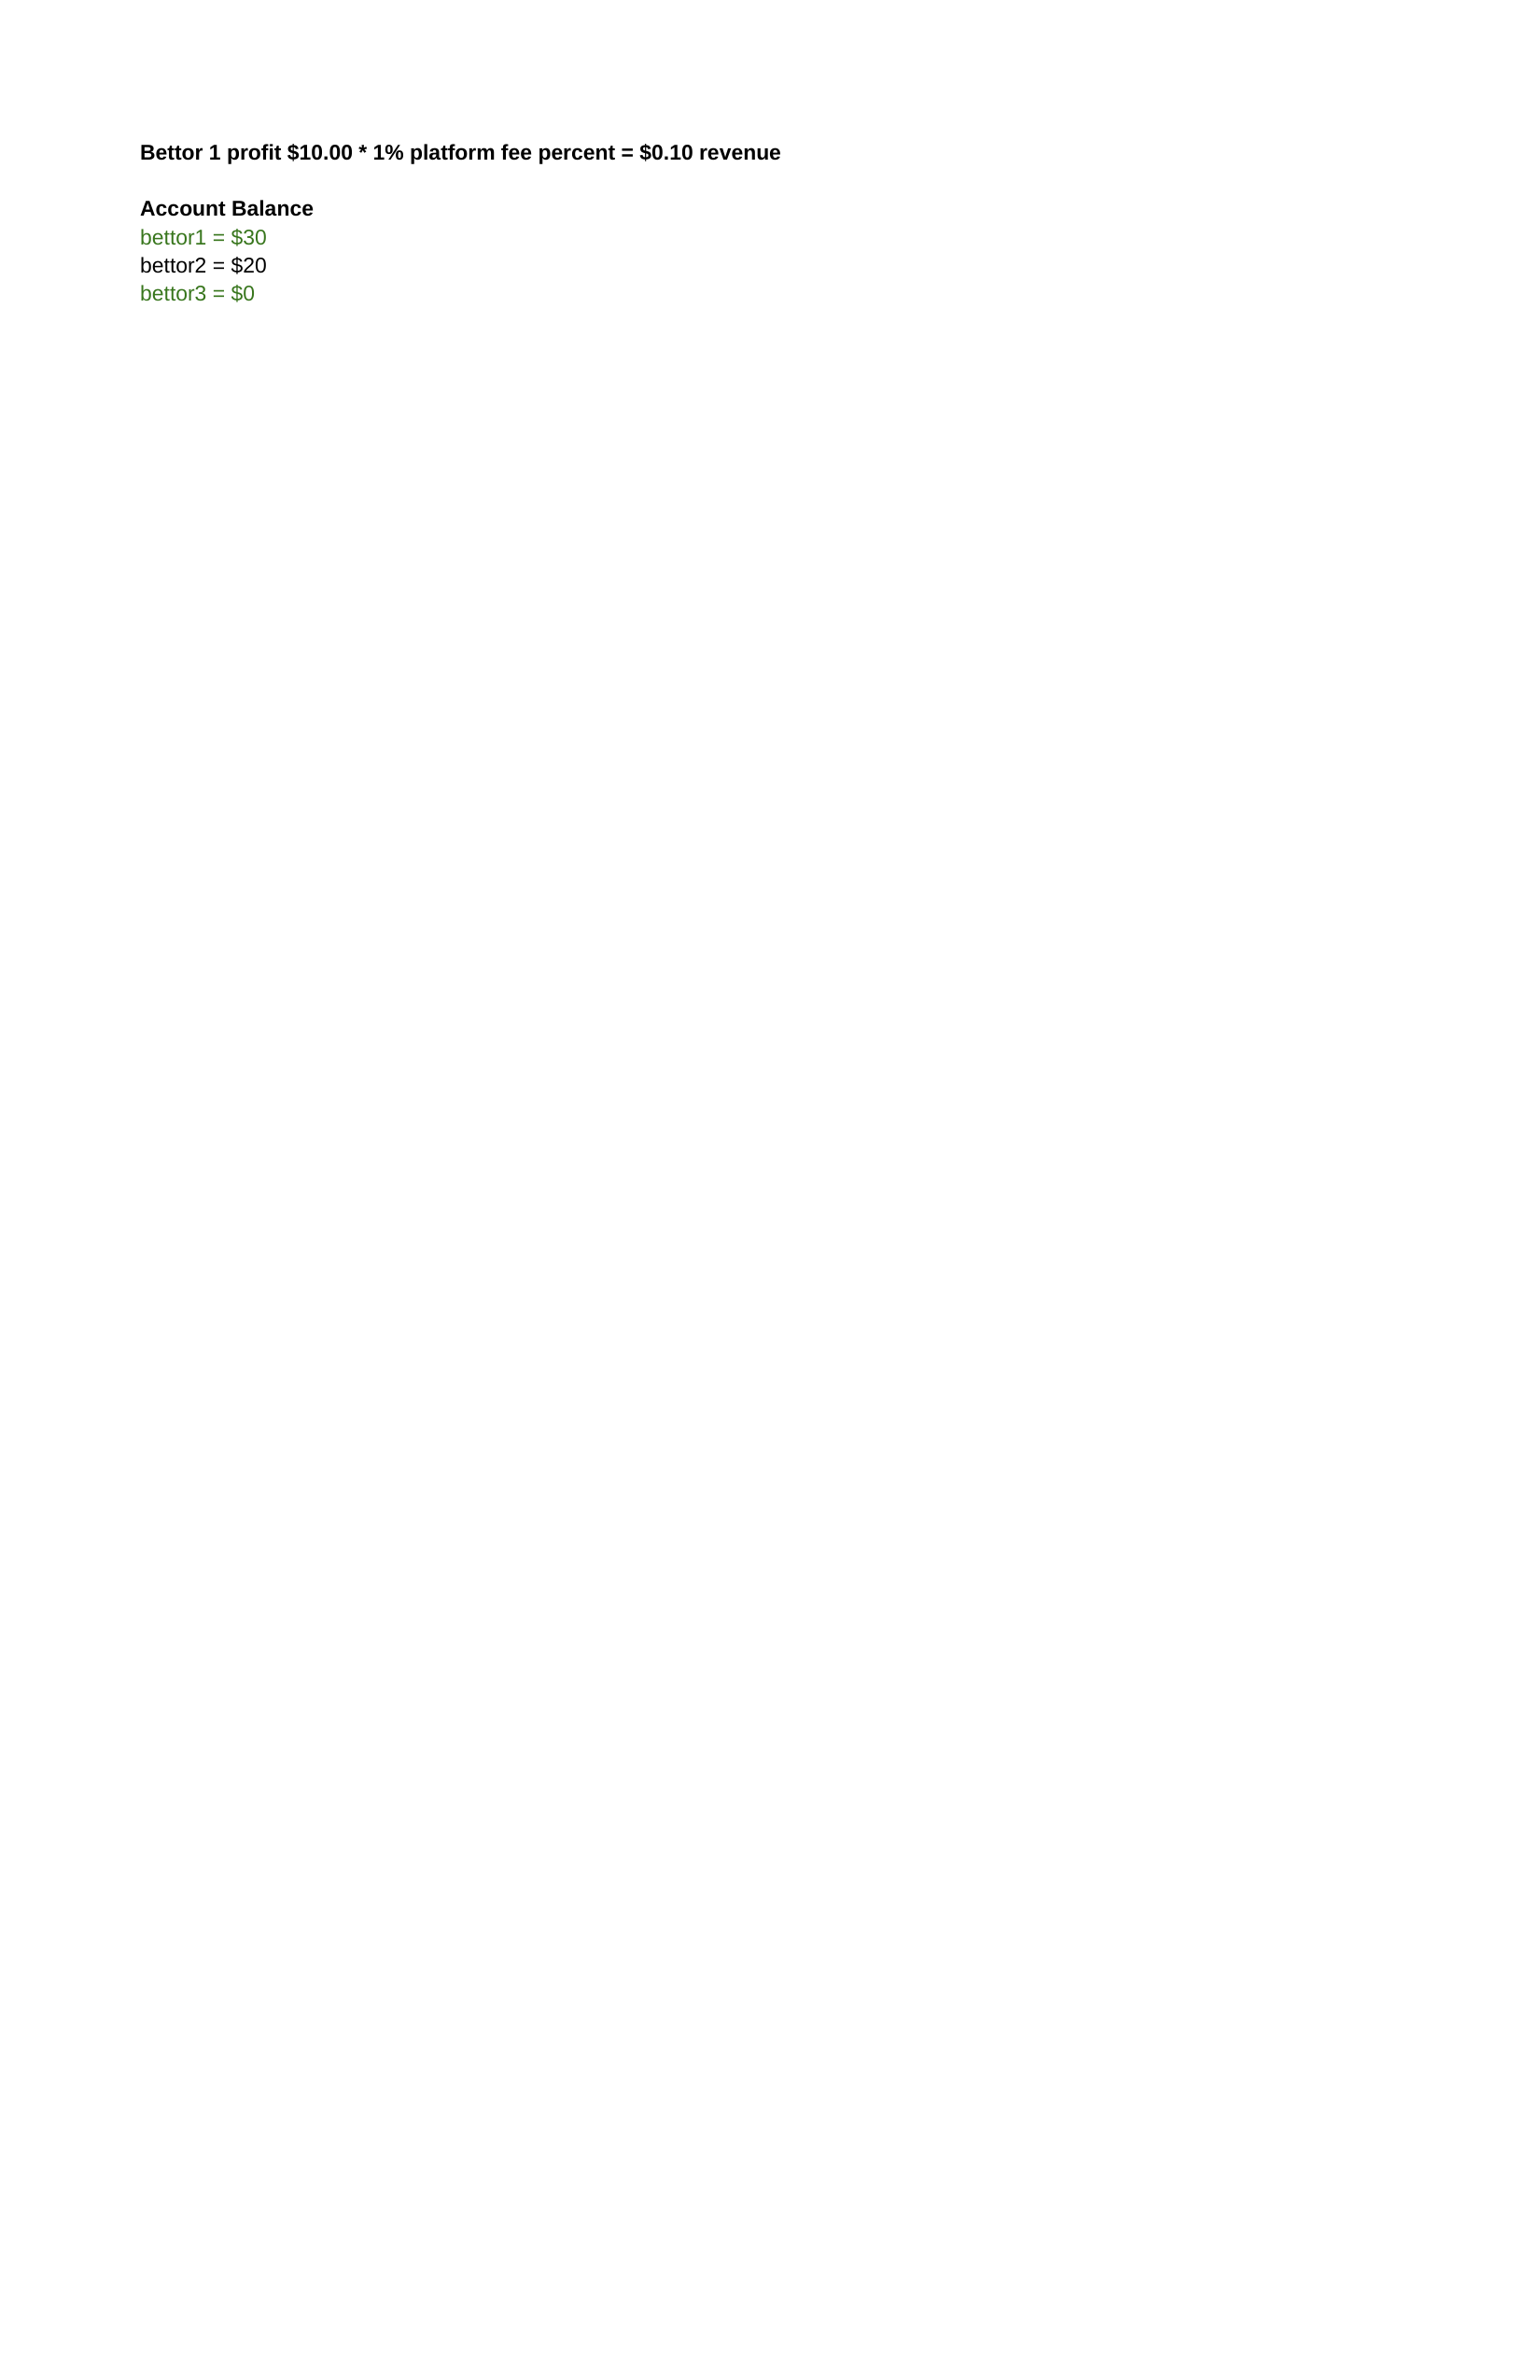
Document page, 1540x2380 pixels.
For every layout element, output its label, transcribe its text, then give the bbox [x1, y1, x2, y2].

text Bettor 1 profit $10.00 * 1% platform fee percent = $0.10 revenue [140, 140, 1400, 164]
text Account Balance [140, 196, 1400, 221]
text bettor3 = $0 [140, 281, 1400, 305]
text bettor2 = $20 [140, 253, 1400, 277]
text bettor1 = $30 [140, 225, 1400, 249]
